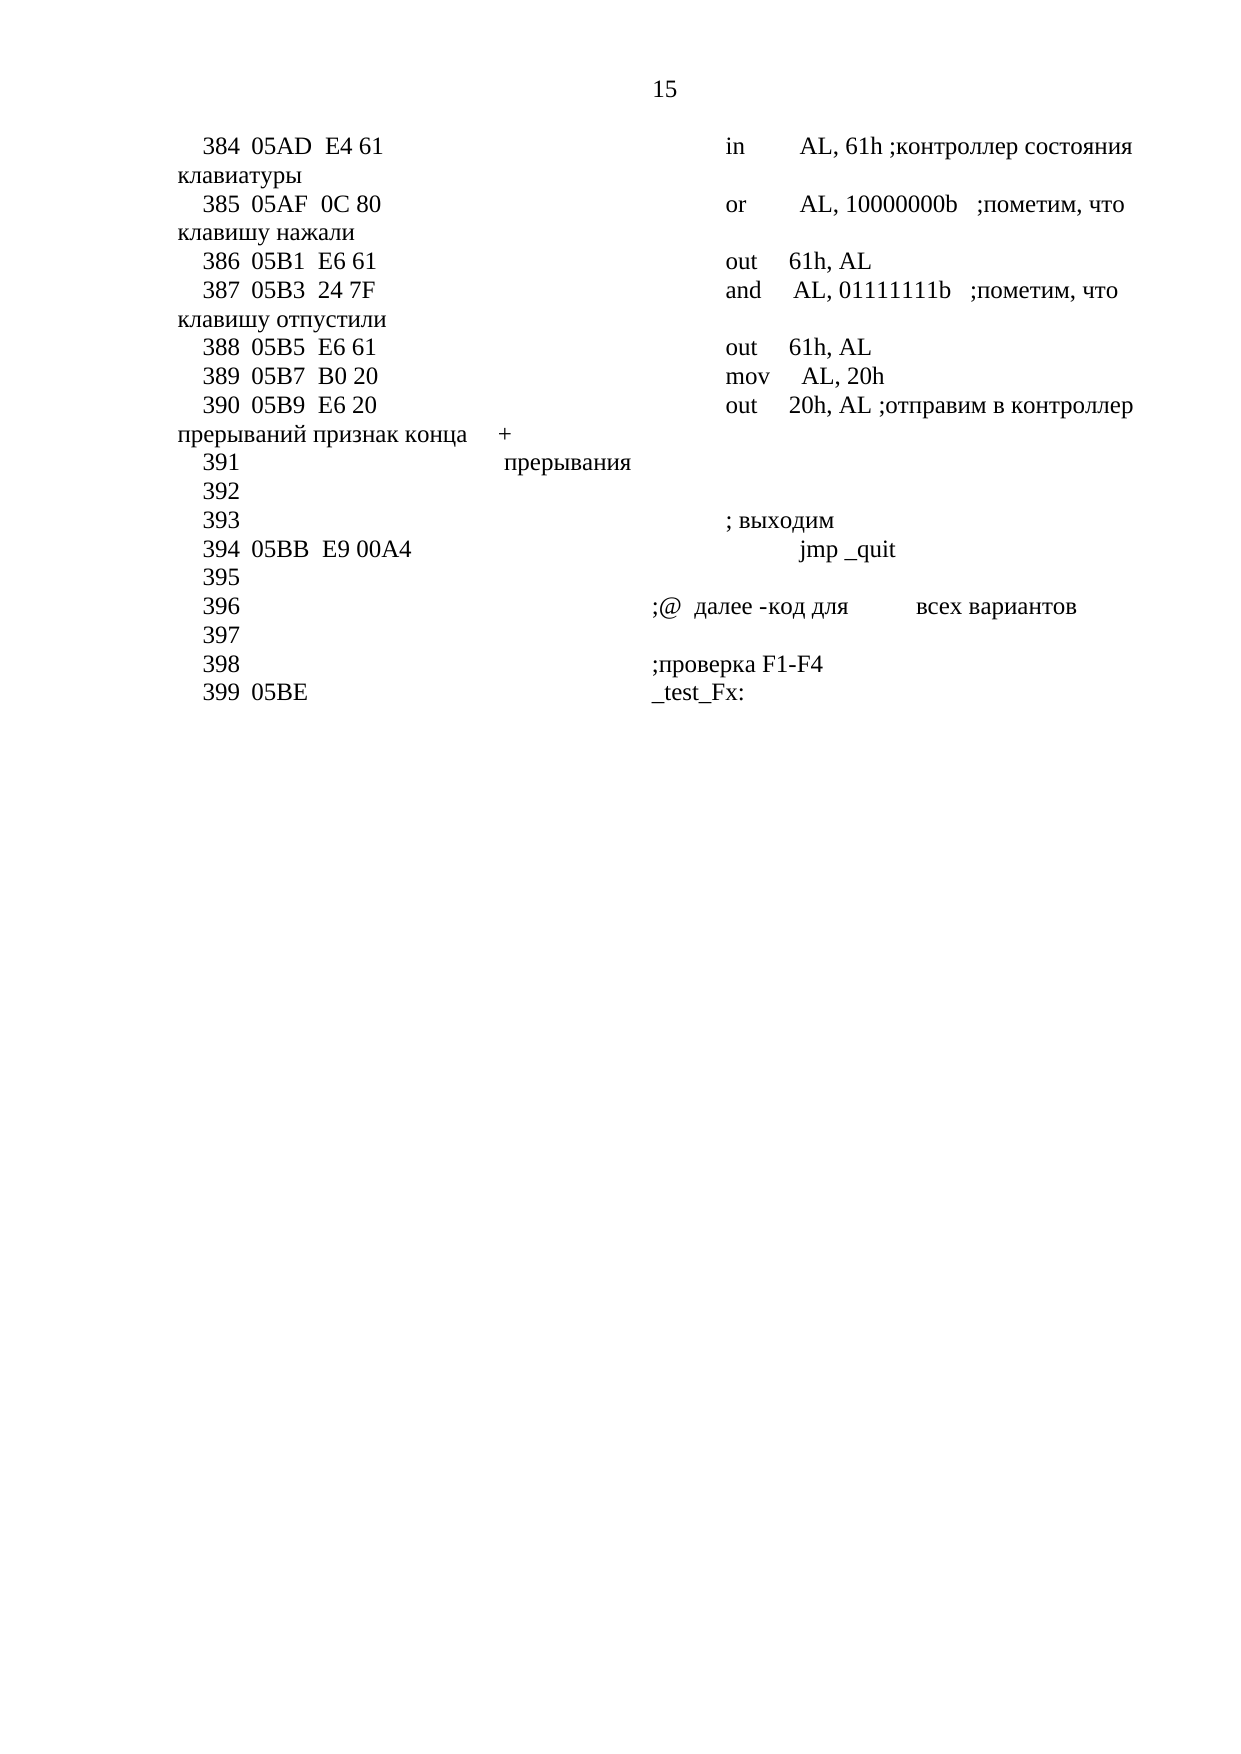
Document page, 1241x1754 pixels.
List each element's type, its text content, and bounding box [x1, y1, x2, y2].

text 390 05B9 E6 20 out 20h, AL ;отправим в контроллер прерываний признак конца + [177, 390, 1152, 447]
text 398 ;проверка F1-F4 [177, 649, 1152, 677]
text 399 05BE _test_Fx: [177, 677, 1152, 706]
text 391 прерывания [177, 447, 1152, 476]
text 387 05B3 24 7F and AL, 01111111b ;пометим, что клавишу отпустили [177, 275, 1152, 332]
text 397 [177, 620, 1152, 649]
text 388 05B5 E6 61 out 61h, AL [177, 332, 1152, 361]
text 385 05AF 0C 80 or AL, 10000000b ;пометим, что клавишу нажали [177, 189, 1152, 246]
text 396 ;@ далее - код для всех вариантов [177, 591, 1152, 620]
text 386 05B1 E6 61 out 61h, AL [177, 246, 1152, 275]
text 384 05AD E4 61 in AL, 61h ;контроллер состояния клавиатуры [177, 131, 1152, 189]
text 393 ; выходим [177, 505, 1152, 534]
text 389 05B7 B0 20 mov AL, 20h [177, 361, 1152, 390]
text 392 [177, 476, 1152, 505]
text 394 05BB E9 00A4 jmp _quit [177, 534, 1152, 562]
text 395 [177, 562, 1152, 591]
